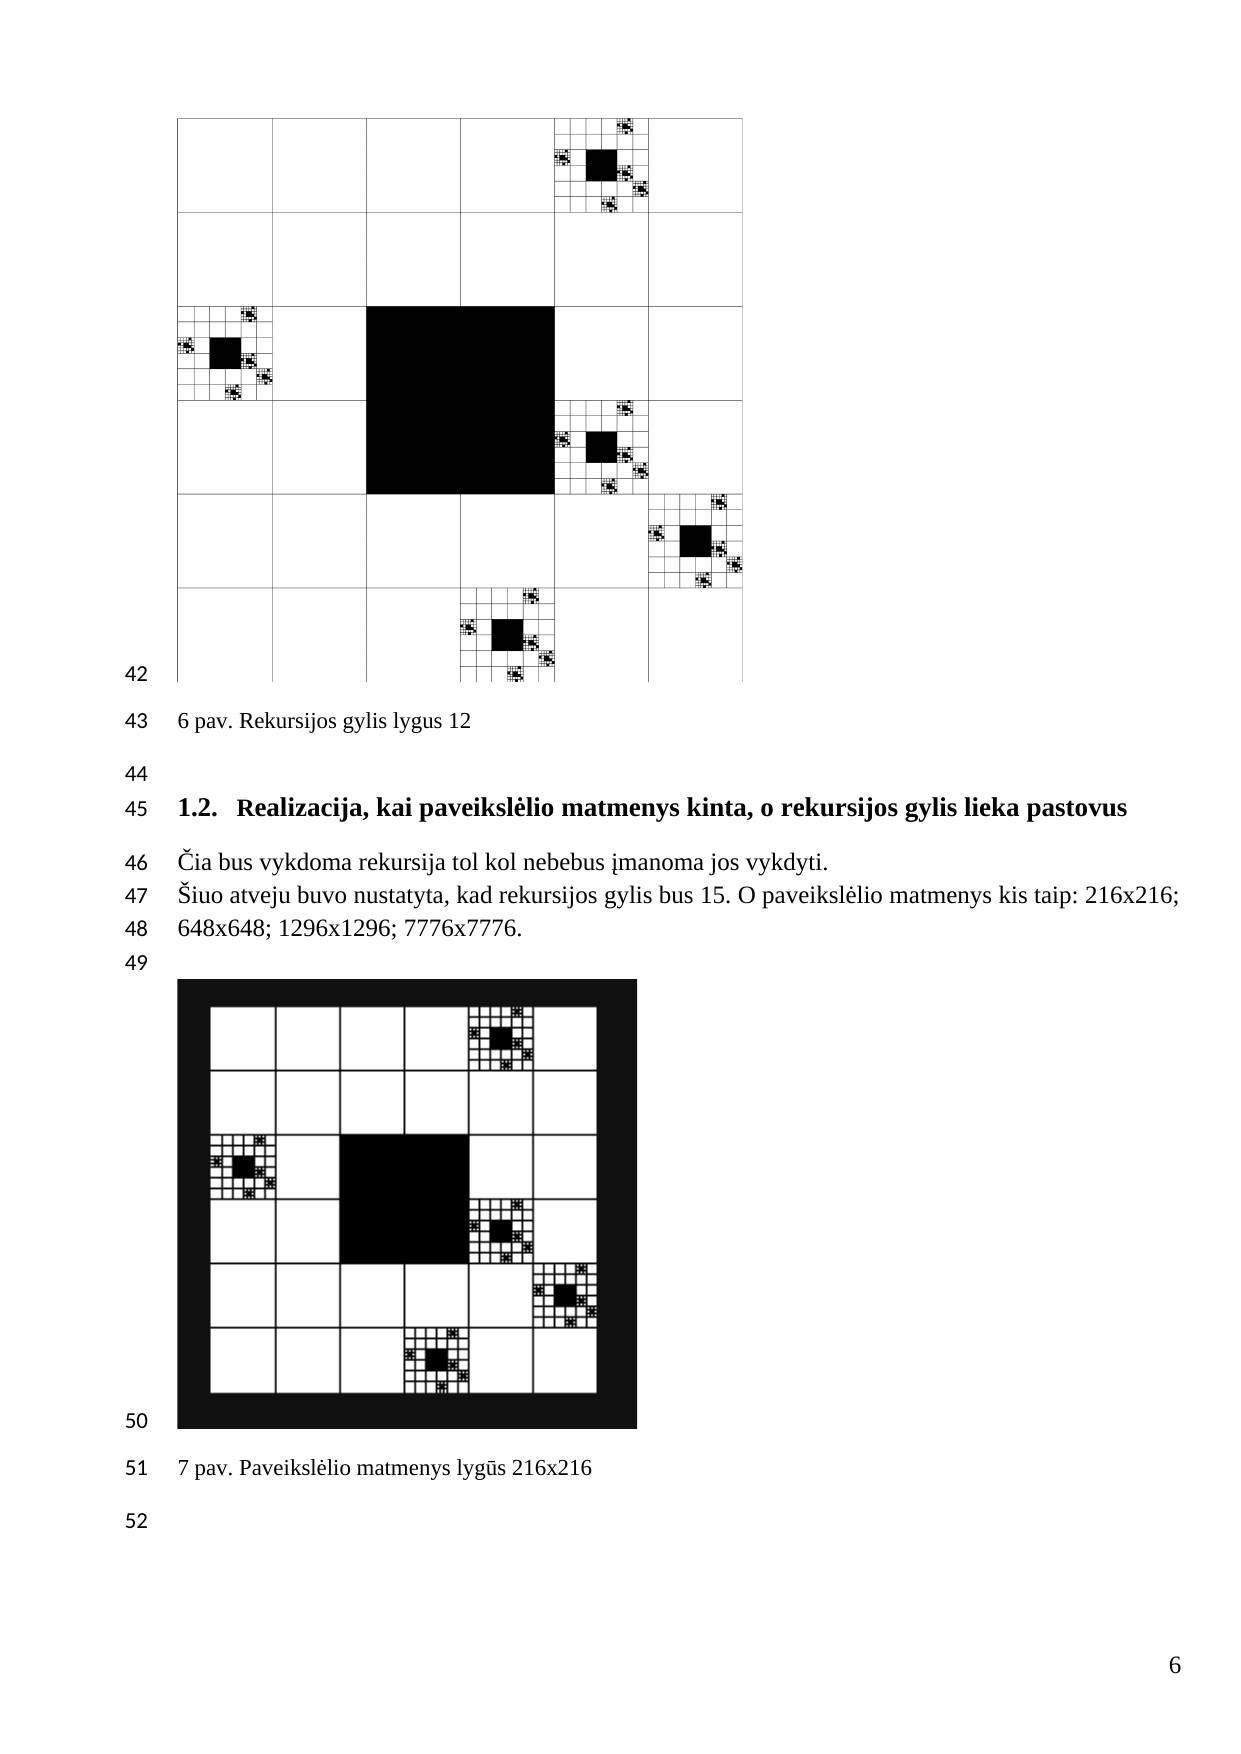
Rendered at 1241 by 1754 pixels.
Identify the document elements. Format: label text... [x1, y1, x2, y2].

picture [177, 118, 743, 682]
picture [177, 979, 638, 1429]
text Šiuo atveju buvo nustatyta, kad rekursijos gylis bus 15. O paveikslėlio matmenys kis taip: 216x216; 648x648; 1296x1296; 7776x7776. [177, 881, 1181, 942]
text 7 pav. Paveikslėlio matmenys lygūs 216x216 [177, 1454, 1181, 1480]
text Čia bus vykdoma rekursija tol kol nebebus įmanoma jos vykdyti. [177, 847, 1181, 876]
text 6 pav. Rekursijos gylis lygus 12 [177, 707, 1181, 733]
subtitle Realizacija, kai paveikslėlio matmenys kinta, o rekursijos gylis lieka pastovus [177, 791, 1181, 822]
